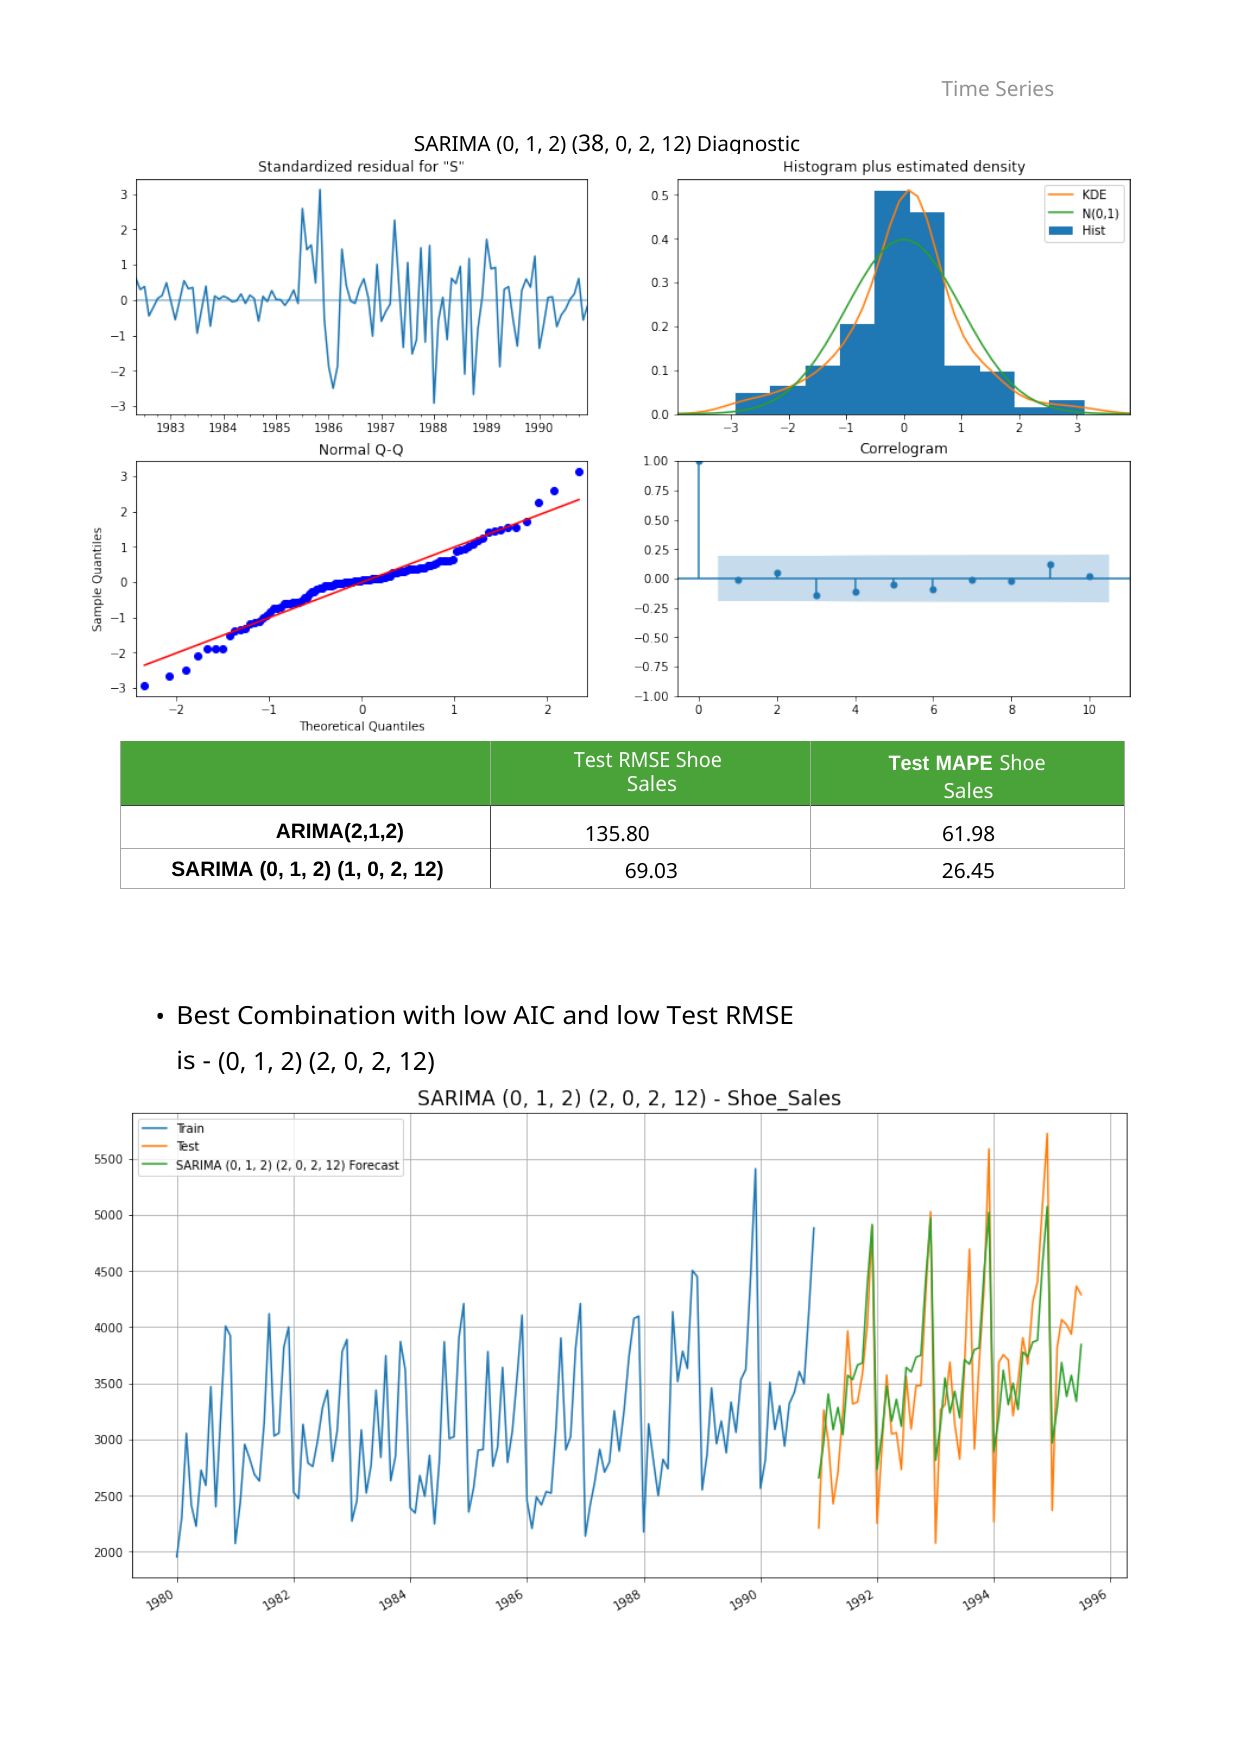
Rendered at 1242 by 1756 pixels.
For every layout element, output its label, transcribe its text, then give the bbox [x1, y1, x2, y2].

table_header Test MAPE Shoe Sales [811, 741, 1124, 805]
table_cell 61.98 [811, 806, 1124, 847]
table_cell ARIMA(2,1,2) [121, 806, 490, 847]
list Best Combination with low AIC and low Test RMSE is - (0, 1, 2) (2, 0, 2, 12) [155, 997, 808, 1078]
table_cell 26.45 [811, 849, 1124, 888]
table_cell 135.80 [491, 806, 810, 847]
table_cell SARIMA (0, 1, 2) (1, 0, 2, 12) [121, 849, 490, 888]
picture [92, 160, 1131, 732]
table_header Test RMSE Shoe Sales [491, 741, 810, 805]
picture [95, 1089, 1128, 1612]
table_cell 69.03 [491, 849, 810, 888]
table_header [121, 741, 490, 805]
